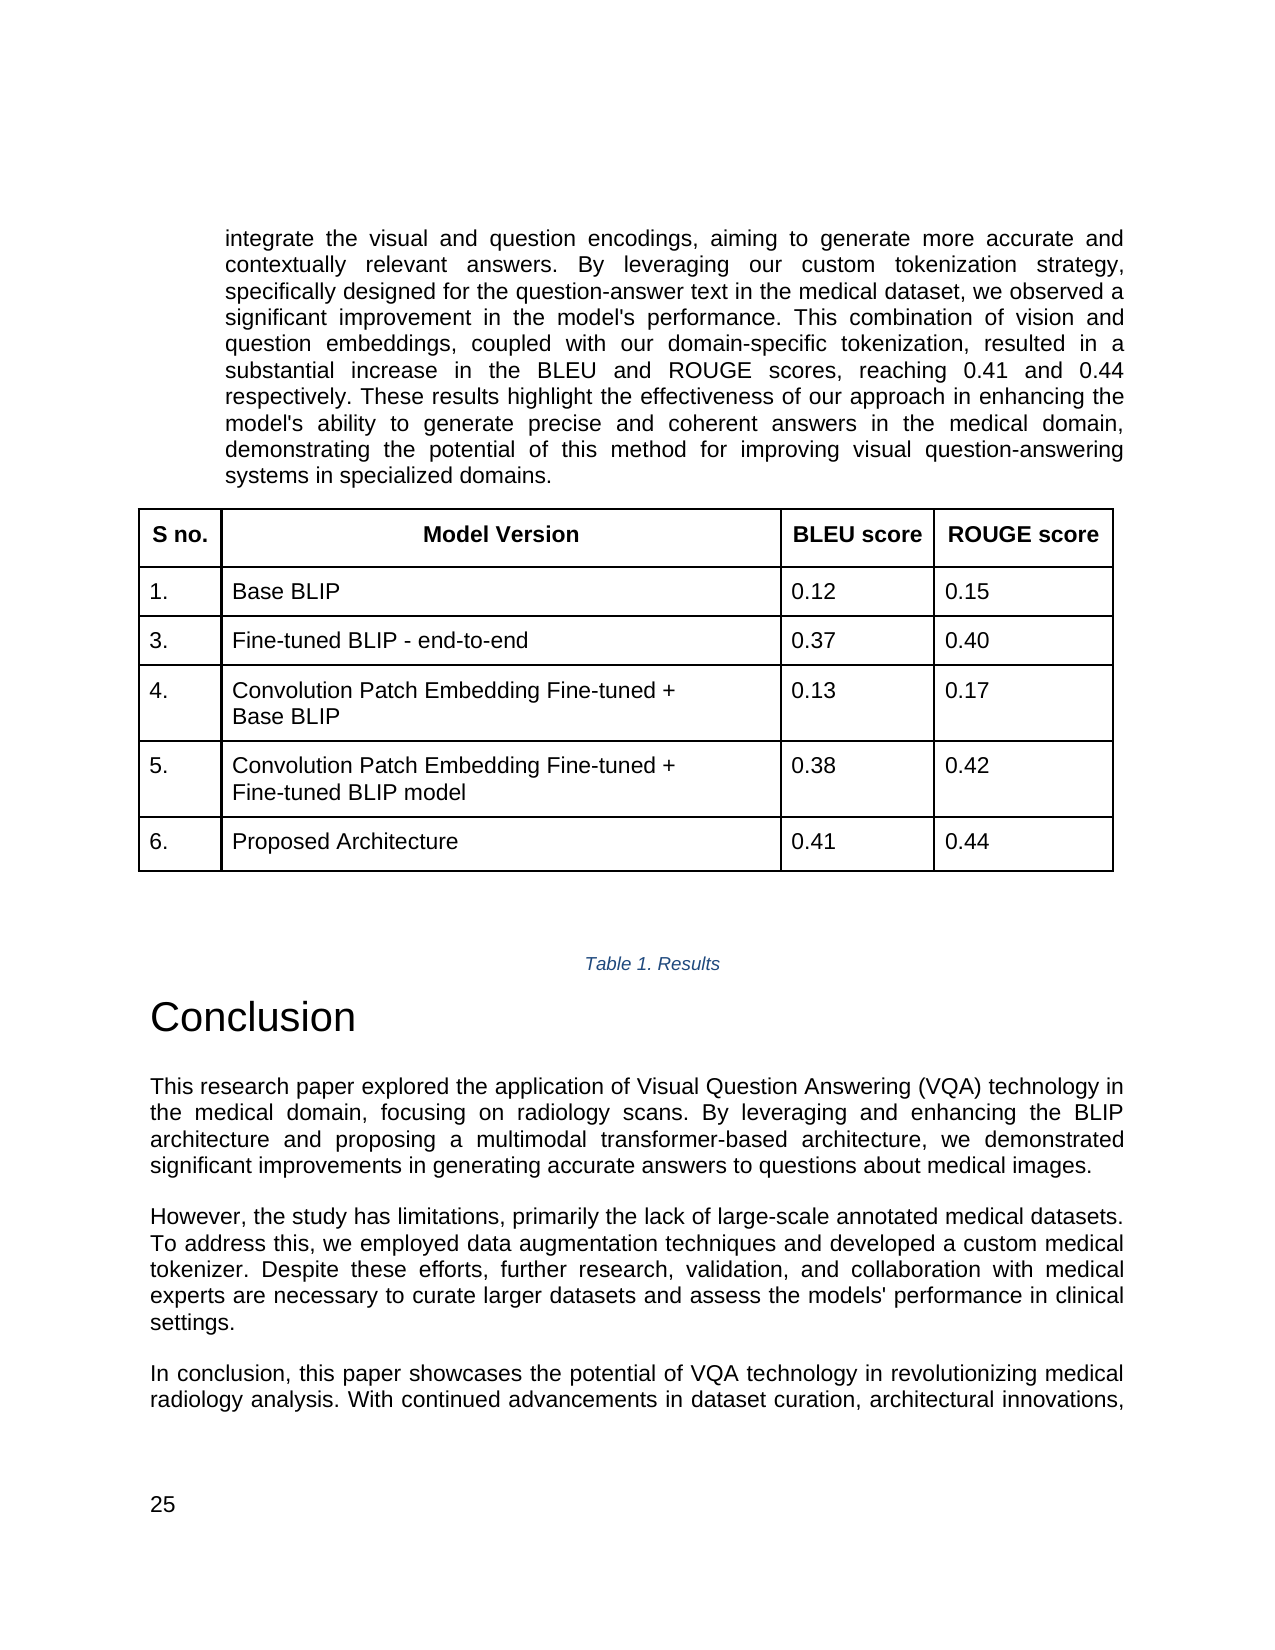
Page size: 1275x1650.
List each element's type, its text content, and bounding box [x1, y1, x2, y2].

table_cell Fine-tuned BLIP - end-to-end [223, 617, 780, 664]
table_cell 0.40 [935, 617, 1112, 664]
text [150, 1360, 1125, 1413]
table_cell 5. [140, 742, 220, 816]
table_cell Convolution Patch Embedding Fine-tuned + Fine-tuned BLIP model [223, 742, 780, 816]
table_cell 0.42 [935, 742, 1112, 816]
table_header BLEU score [782, 510, 933, 566]
table_cell 0.44 [935, 818, 1112, 870]
table_cell 0.17 [935, 666, 1112, 740]
text Table 1. Results [584, 953, 722, 974]
table_cell 3. [140, 617, 220, 664]
table_cell 4. [140, 666, 220, 740]
table_cell 0.12 [782, 568, 933, 615]
table_cell Convolution Patch Embedding Fine-tuned + Base BLIP [223, 666, 780, 740]
table_cell 6. [140, 818, 220, 870]
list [187, 225, 1125, 488]
table_cell 0.37 [782, 617, 933, 664]
table_header ROUGE score [935, 510, 1112, 566]
table_cell 0.38 [782, 742, 933, 816]
table_cell Base BLIP [223, 568, 780, 615]
table_header S no. [140, 510, 220, 566]
table_cell 0.15 [935, 568, 1112, 615]
table_header Model Version [223, 510, 780, 566]
table_cell 0.41 [782, 818, 933, 870]
subtitle Conclusion [150, 993, 1125, 1041]
text This research paper explored the application of Visual Question Answering (VQA) technology in the medical domain, focusing on radiology scans. By leveraging and enhancing the BLIP architecture and proposing a multimodal transformer-based architecture, we demonstrated significant improvements in generating accurate answers to questions about medical images. [150, 1073, 1125, 1178]
table_cell Proposed Architecture [223, 818, 780, 870]
table_cell 1. [140, 568, 220, 615]
text However, the study has limitations, primarily the lack of large-scale annotated medical datasets. To address this, we employed data augmentation techniques and developed a custom medical tokenizer. Despite these efforts, further research, validation, and collaboration with medical experts are necessary to curate larger datasets and assess the models' performance in clinical settings. [150, 1203, 1125, 1335]
table_cell 0.13 [782, 666, 933, 740]
